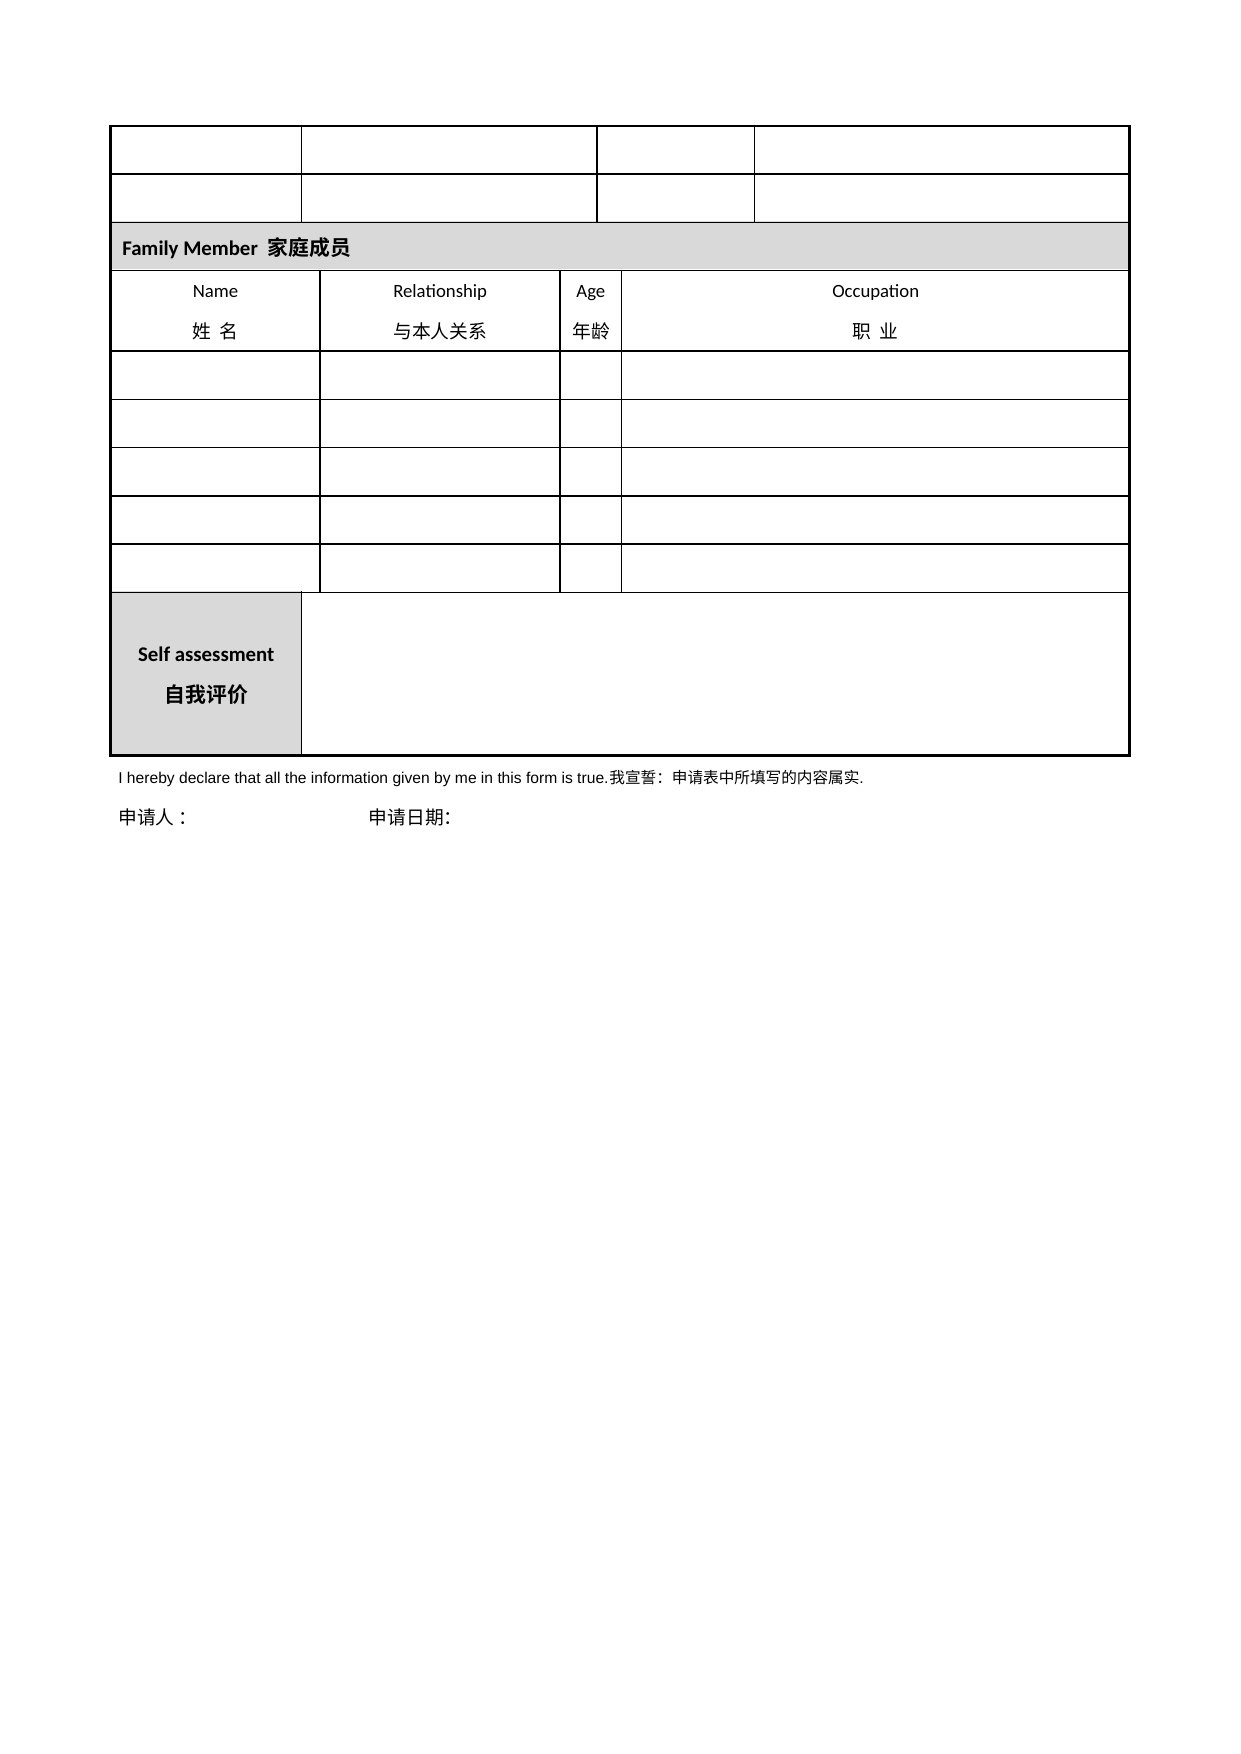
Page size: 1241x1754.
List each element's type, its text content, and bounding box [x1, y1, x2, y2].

table_cell [321, 400, 559, 447]
table_cell [302, 127, 596, 173]
table_cell [622, 545, 1128, 591]
table_cell [112, 400, 319, 447]
text I hereby declare that all the information given by me in this form is true.我宣誓：申请表中所填写的内容属实. [118, 757, 1122, 797]
text 申请人 ： 申请日期： [118, 797, 1122, 836]
table_cell Family Member 家庭成员 [112, 223, 1128, 269]
table_cell Relationship 与本人关系 [321, 271, 559, 350]
table_cell [561, 497, 621, 543]
table_cell [321, 448, 559, 495]
table_cell [598, 127, 754, 173]
table_cell [622, 400, 1128, 447]
table_cell [112, 448, 319, 495]
table_cell [622, 448, 1128, 495]
table_cell [112, 352, 319, 398]
table_cell [321, 497, 559, 543]
table_cell [561, 400, 621, 447]
table_cell [755, 175, 1128, 221]
table_cell [622, 497, 1128, 543]
table_cell [622, 352, 1128, 398]
table_cell [755, 127, 1128, 173]
table_cell [302, 593, 1128, 754]
table_cell [321, 352, 559, 398]
table_cell [561, 545, 621, 591]
table_cell [302, 175, 596, 221]
table_cell Age 年龄 [561, 271, 621, 350]
table_cell Name 姓 名 [112, 271, 319, 350]
table_cell [321, 545, 559, 591]
table_cell [112, 175, 301, 221]
table_cell [112, 497, 319, 543]
table_cell Occupation 职 业 [622, 271, 1128, 350]
table_cell [112, 127, 301, 173]
table_cell [112, 545, 319, 591]
table_cell Self assessment 自我评价 [112, 593, 301, 754]
table_cell [561, 352, 621, 398]
table_cell [561, 448, 621, 495]
table_cell [598, 175, 754, 221]
